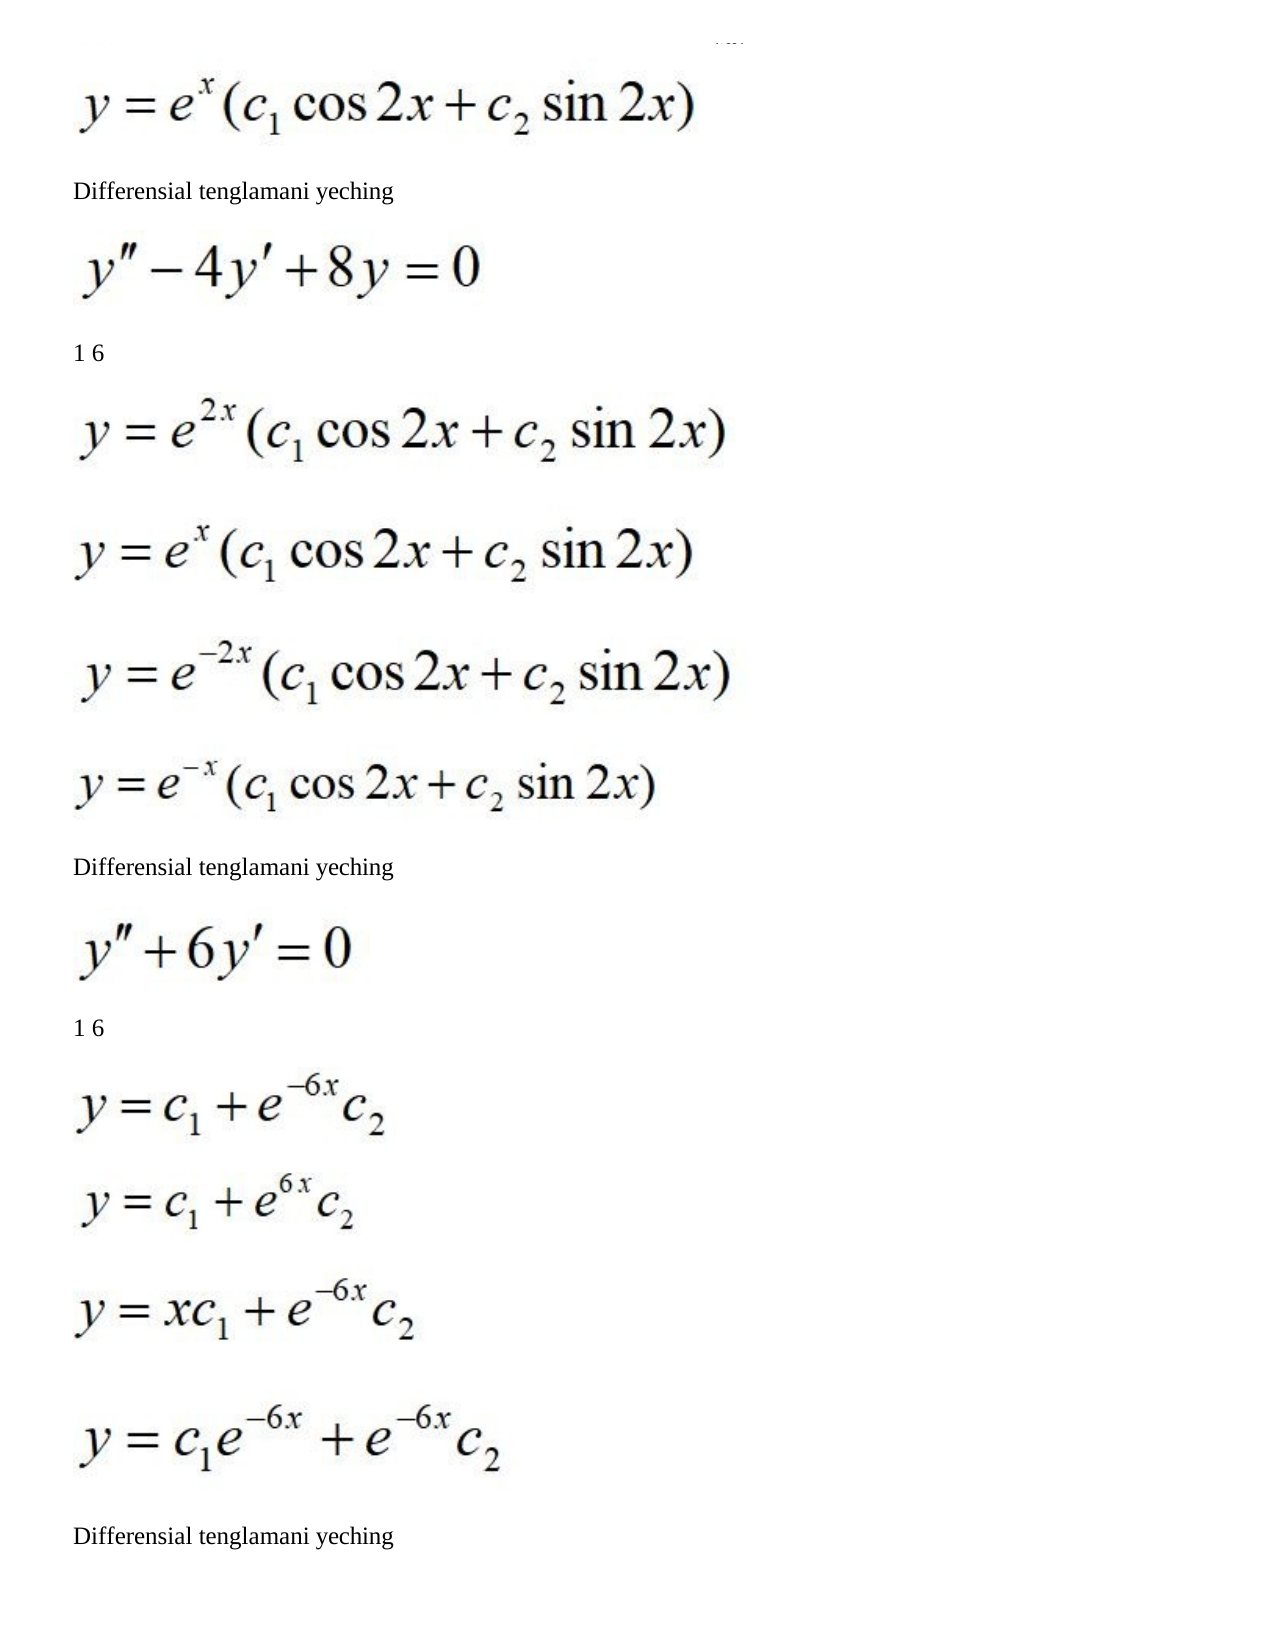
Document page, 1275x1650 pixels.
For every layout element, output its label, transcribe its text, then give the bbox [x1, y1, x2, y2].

picture [72, 1172, 370, 1242]
picture [72, 505, 700, 593]
picture [72, 1266, 425, 1343]
picture [72, 392, 736, 470]
text 1 6 [73, 338, 1214, 367]
picture [72, 744, 661, 821]
picture [72, 1390, 517, 1492]
text Differensial tenglamani yeching [73, 176, 1214, 204]
text Differensial tenglamani yeching [73, 1521, 1214, 1550]
picture [72, 230, 486, 307]
picture [72, 1067, 397, 1145]
picture [72, 907, 370, 984]
picture [72, 636, 750, 714]
text Differensial tenglamani yeching [73, 852, 1214, 881]
text 1 6 [73, 1013, 1214, 1042]
picture [72, 58, 700, 146]
